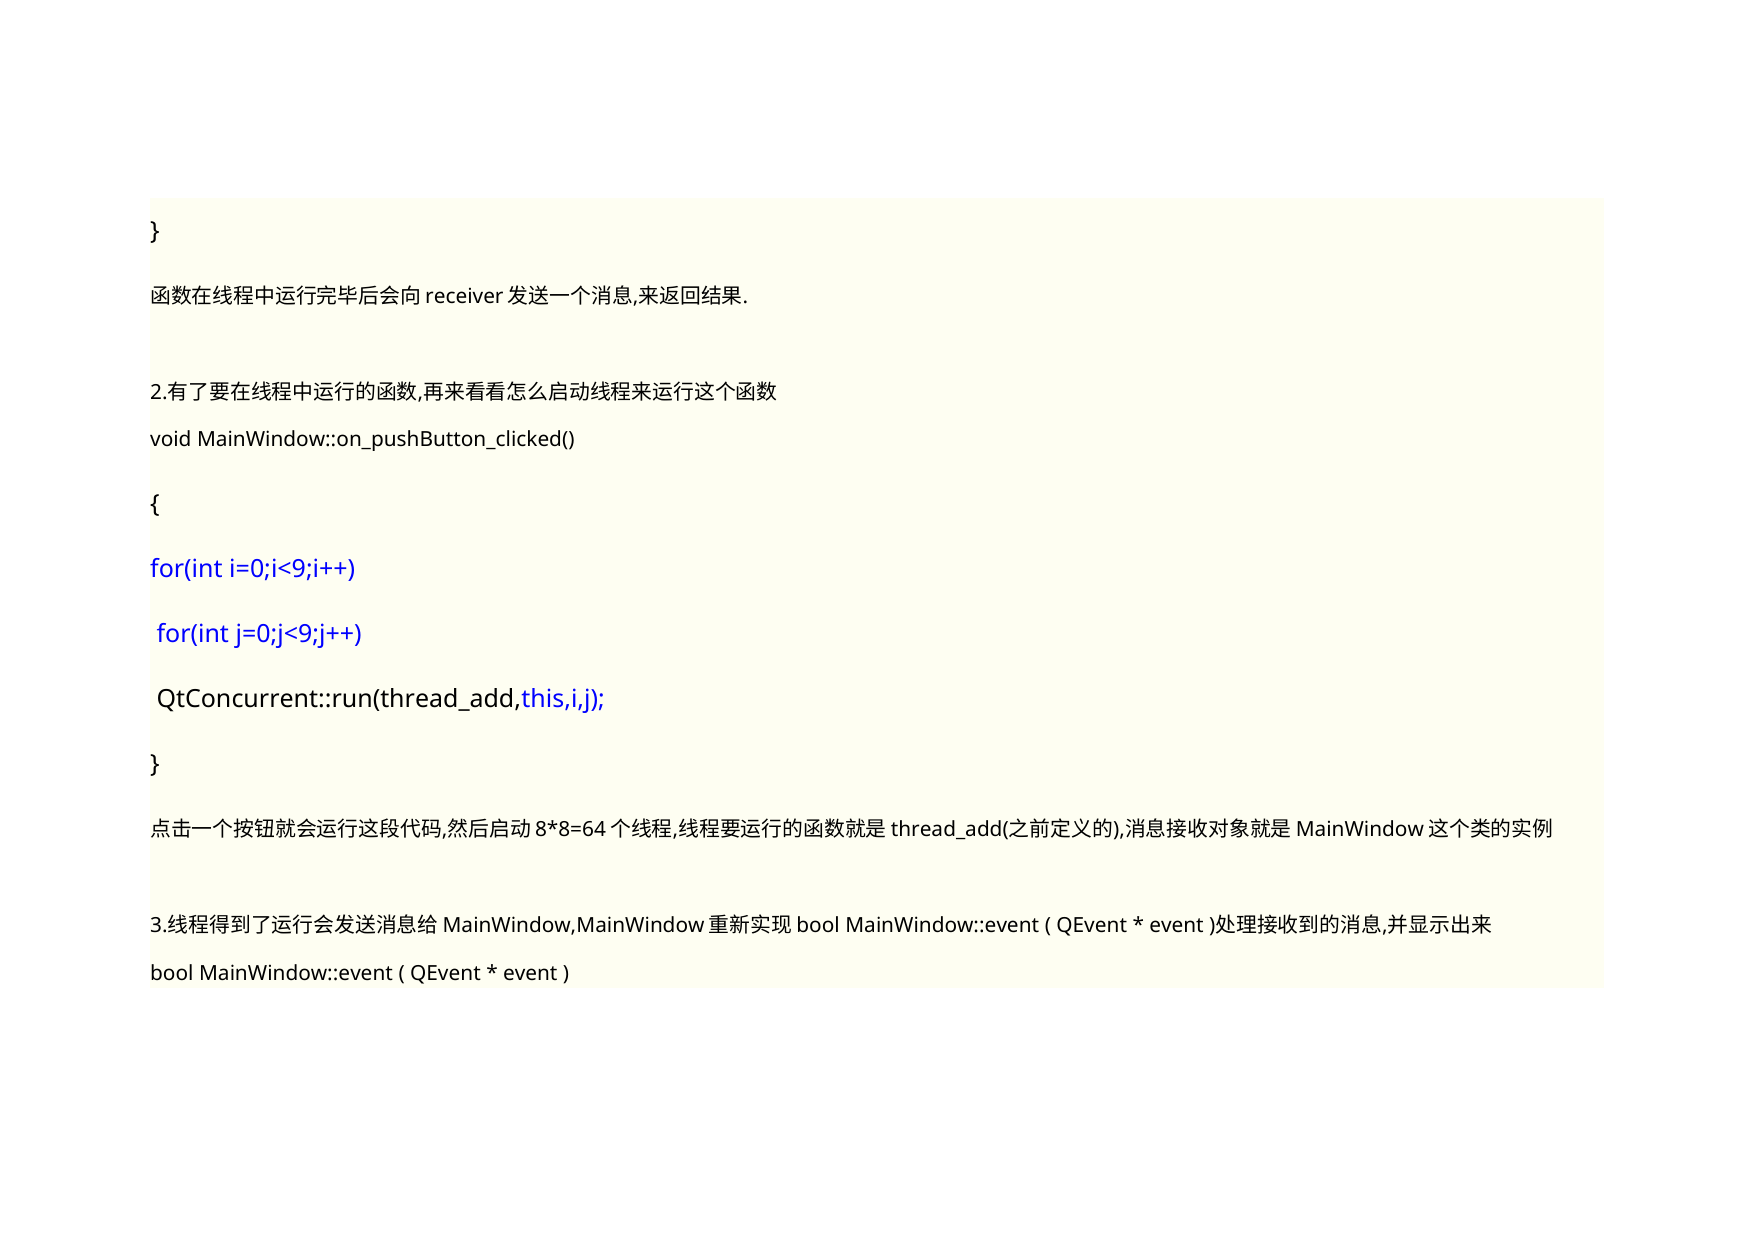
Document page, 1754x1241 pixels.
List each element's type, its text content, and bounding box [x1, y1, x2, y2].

text 2.有了要在线程中运行的函数,再来看看怎么启动线程来运行这个函数 [150, 374, 1604, 407]
text 点击一个按钮就会运行这段代码,然后启动8*8=64个线程,线程要运行的函数就是thread_add(之前定义的),消息接收对象就是MainWindow这个类的实例 [150, 811, 1604, 844]
text bool MainWindow::event ( QEvent * event ) [150, 956, 1604, 988]
text } [150, 198, 1604, 263]
text } [150, 731, 1604, 796]
text void MainWindow::on_pushButton_clicked() [150, 423, 1604, 455]
text 3.线程得到了运行会发送消息给MainWindow,MainWindow重新实现bool MainWindow::event ( QEvent * event )处理接收到的消息,并显示出来 [150, 908, 1604, 940]
text QtConcurrent::run(thread_add,this,i,j); [150, 666, 1604, 731]
text 函数在线程中运行完毕后会向receiver发送一个消息,来返回结果. [150, 278, 1604, 311]
text { [150, 471, 1604, 536]
text for(int j=0;j<9;j++) [150, 601, 1604, 666]
text for(int i=0;i<9;i++) [150, 536, 1604, 601]
